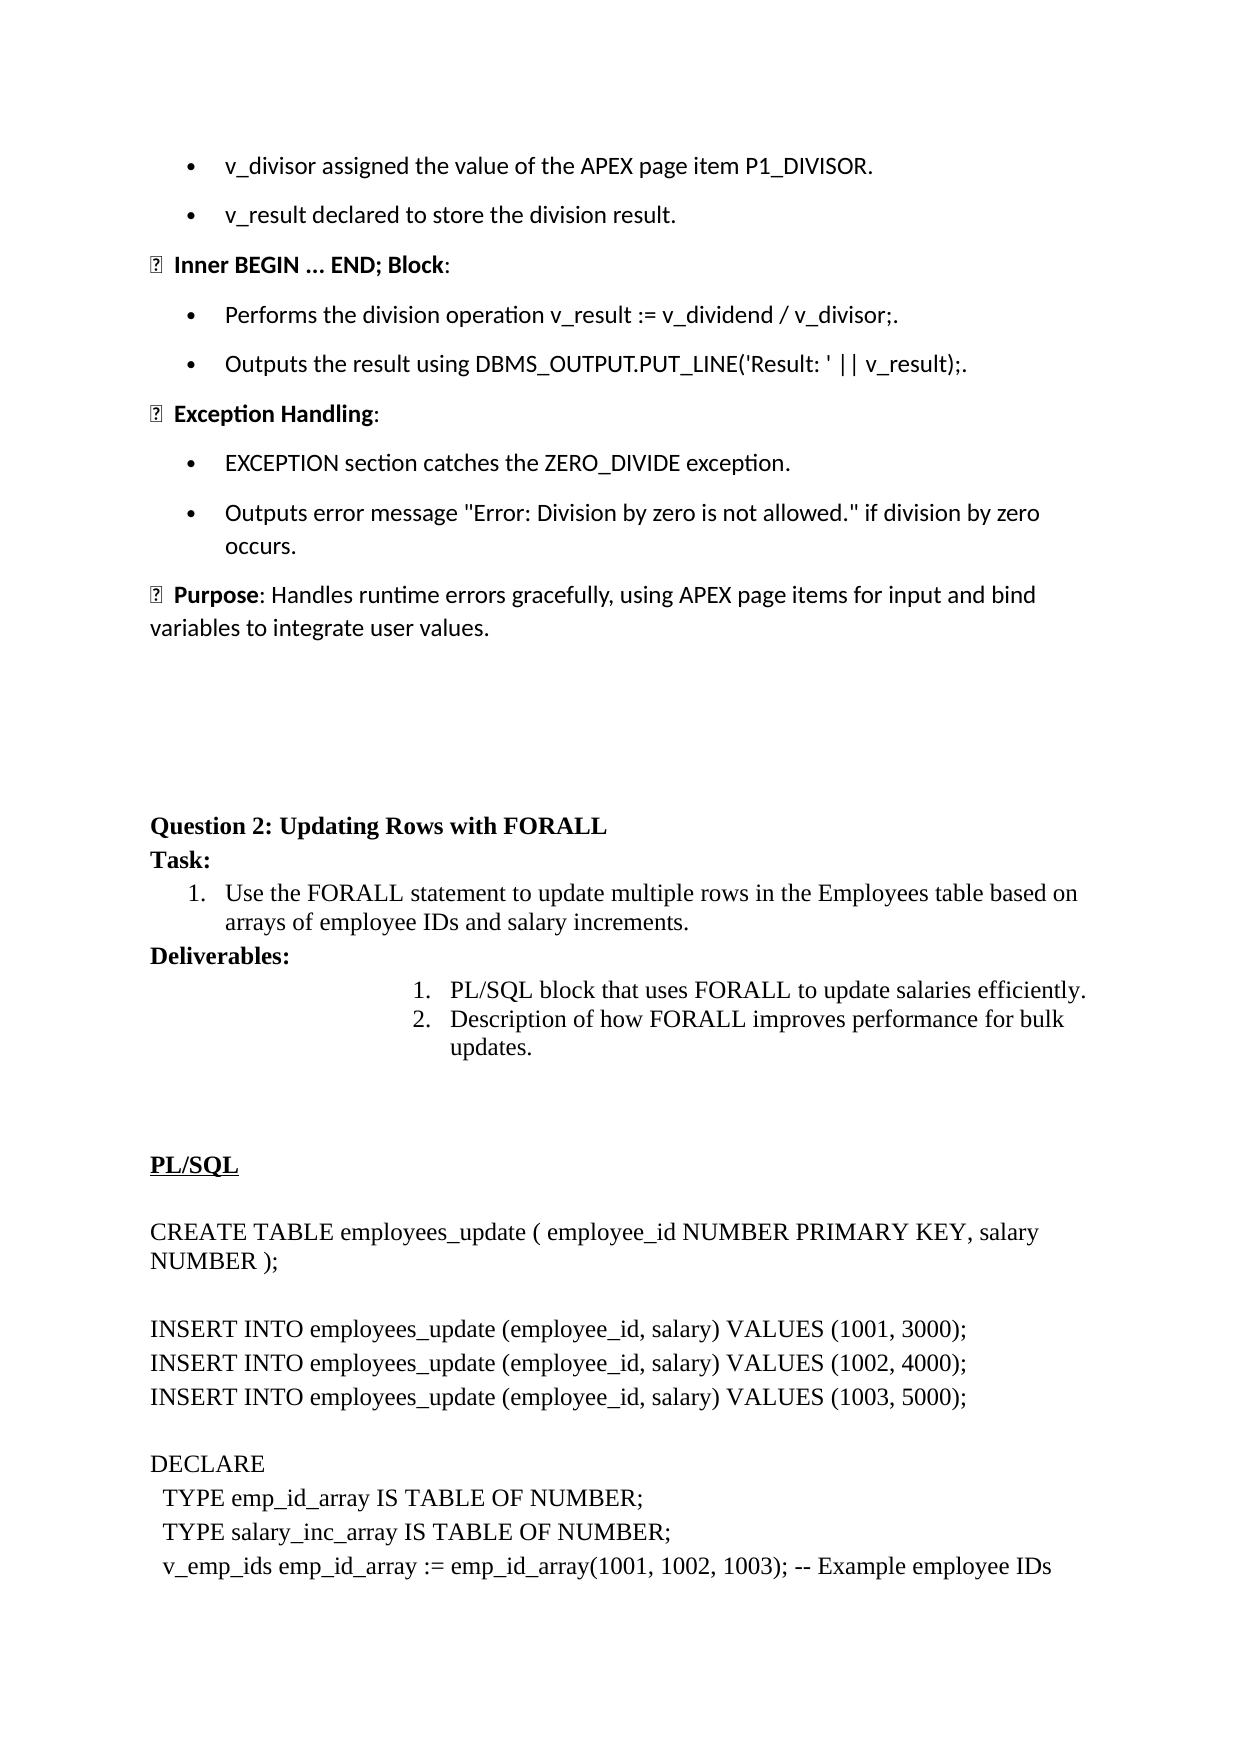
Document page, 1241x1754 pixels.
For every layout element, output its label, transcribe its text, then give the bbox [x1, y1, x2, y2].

text TYPE emp_id_array IS TABLE OF NUMBER; [150, 1483, 1090, 1512]
text  Exception Handling: [150, 398, 1090, 428]
text v_emp_ids emp_id_array := emp_id_array(1001, 1002, 1003); -- Example employee IDs [150, 1551, 1090, 1580]
text CREATE TABLE employees_update ( employee_id NUMBER PRIMARY KEY, salary NUMBER ); [150, 1217, 1090, 1275]
list v_result declared to store the division result. [187, 199, 1090, 230]
list Performs the division operation v_result := v_dividend / v_divisor;. [187, 299, 1090, 329]
list Use the FORALL statement to update multiple rows in the Employees table based on arrays of employee IDs and salary increments. [187, 878, 1090, 936]
text  Purpose: Handles runtime errors gracefully, using APEX page items for input and bind variables to integrate user values. [150, 579, 1090, 643]
text PL/SQL [150, 1150, 1090, 1178]
text TYPE salary_inc_array IS TABLE OF NUMBER; [150, 1517, 1090, 1546]
text Task: [150, 845, 1090, 873]
text INSERT INTO employees_update (employee_id, salary) VALUES (1003, 5000); [150, 1382, 1090, 1410]
text DECLARE [150, 1449, 1090, 1478]
text INSERT INTO employees_update (employee_id, salary) VALUES (1001, 3000); [150, 1314, 1090, 1343]
list Outputs the result using DBMS_OUTPUT.PUT_LINE('Result: ' || v_result);. [187, 348, 1090, 379]
text INSERT INTO employees_update (employee_id, salary) VALUES (1002, 4000); [150, 1348, 1090, 1377]
list Outputs error message "Error: Division by zero is not allowed." if division by zero occurs. [187, 497, 1090, 561]
list EXCEPTION section catches the ZERO_DIVIDE exception. [187, 447, 1090, 478]
list PL/SQL block that uses FORALL to update salaries efficiently. [412, 975, 1090, 1004]
list v_divisor assigned the value of the APEX page item P1_DIVISOR. [187, 150, 1090, 181]
text Question 2: Updating Rows with FORALL [150, 811, 1090, 839]
list Description of how FORALL improves performance for bulk updates. [412, 1004, 1090, 1061]
text Deliverables: [150, 941, 1090, 970]
text  Inner BEGIN ... END; Block: [150, 249, 1090, 280]
